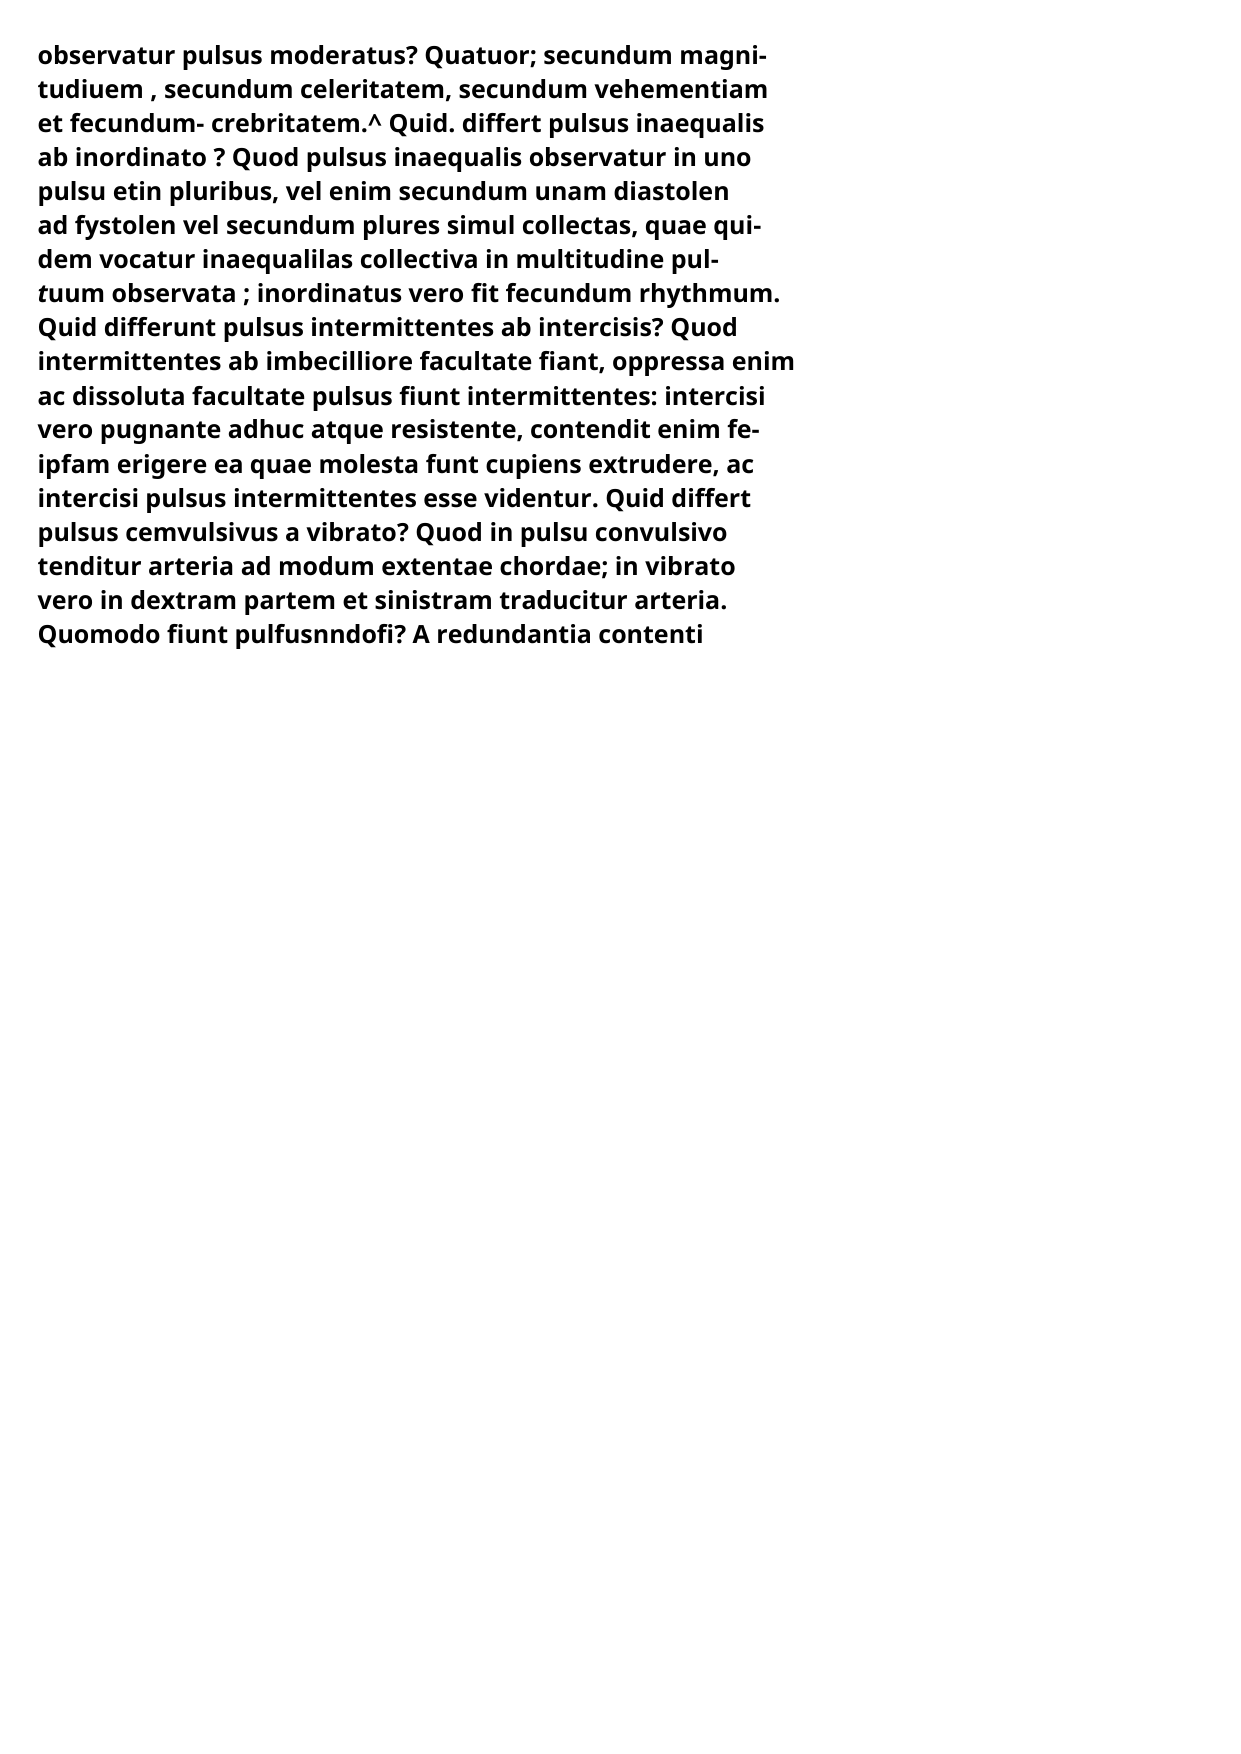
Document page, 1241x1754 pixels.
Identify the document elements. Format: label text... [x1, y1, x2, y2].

text observatur pulsus moderatus? Quatuor; secundum magni- tudiuem , secundum celeritatem, secundum vehementiam et fecundum- crebritatem.^ Quid. differt pulsus inaequalis ab inordinato ? Quod pulsus inaequalis observatur in uno pulsu etin pluribus, vel enim secundum unam diastolen ad fystolen vel secundum plures simul collectas, quae qui- dem vocatur inaequalilas collectiva in multitudine pul- tuum observata ; inordinatus vero fit fecundum rhythmum. Quid differunt pulsus intermittentes ab intercisis? Quod intermittentes ab imbecilliore facultate fiant, oppressa enim ac dissoluta facultate pulsus fiunt intermittentes: intercisi vero pugnante adhuc atque resistente, contendit enim fe- ipfam erigere ea quae molesta funt cupiens extrudere, ac intercisi pulsus intermittentes esse videntur. Quid differt pulsus cemvulsivus a vibrato? Quod in pulsu convulsivo tenditur arteria ad modum extentae chordae; in vibrato vero in dextram partem et sinistram traducitur arteria. Quomodo fiunt pulfusnndofi? A redundantia contenti [37, 37, 1203, 651]
